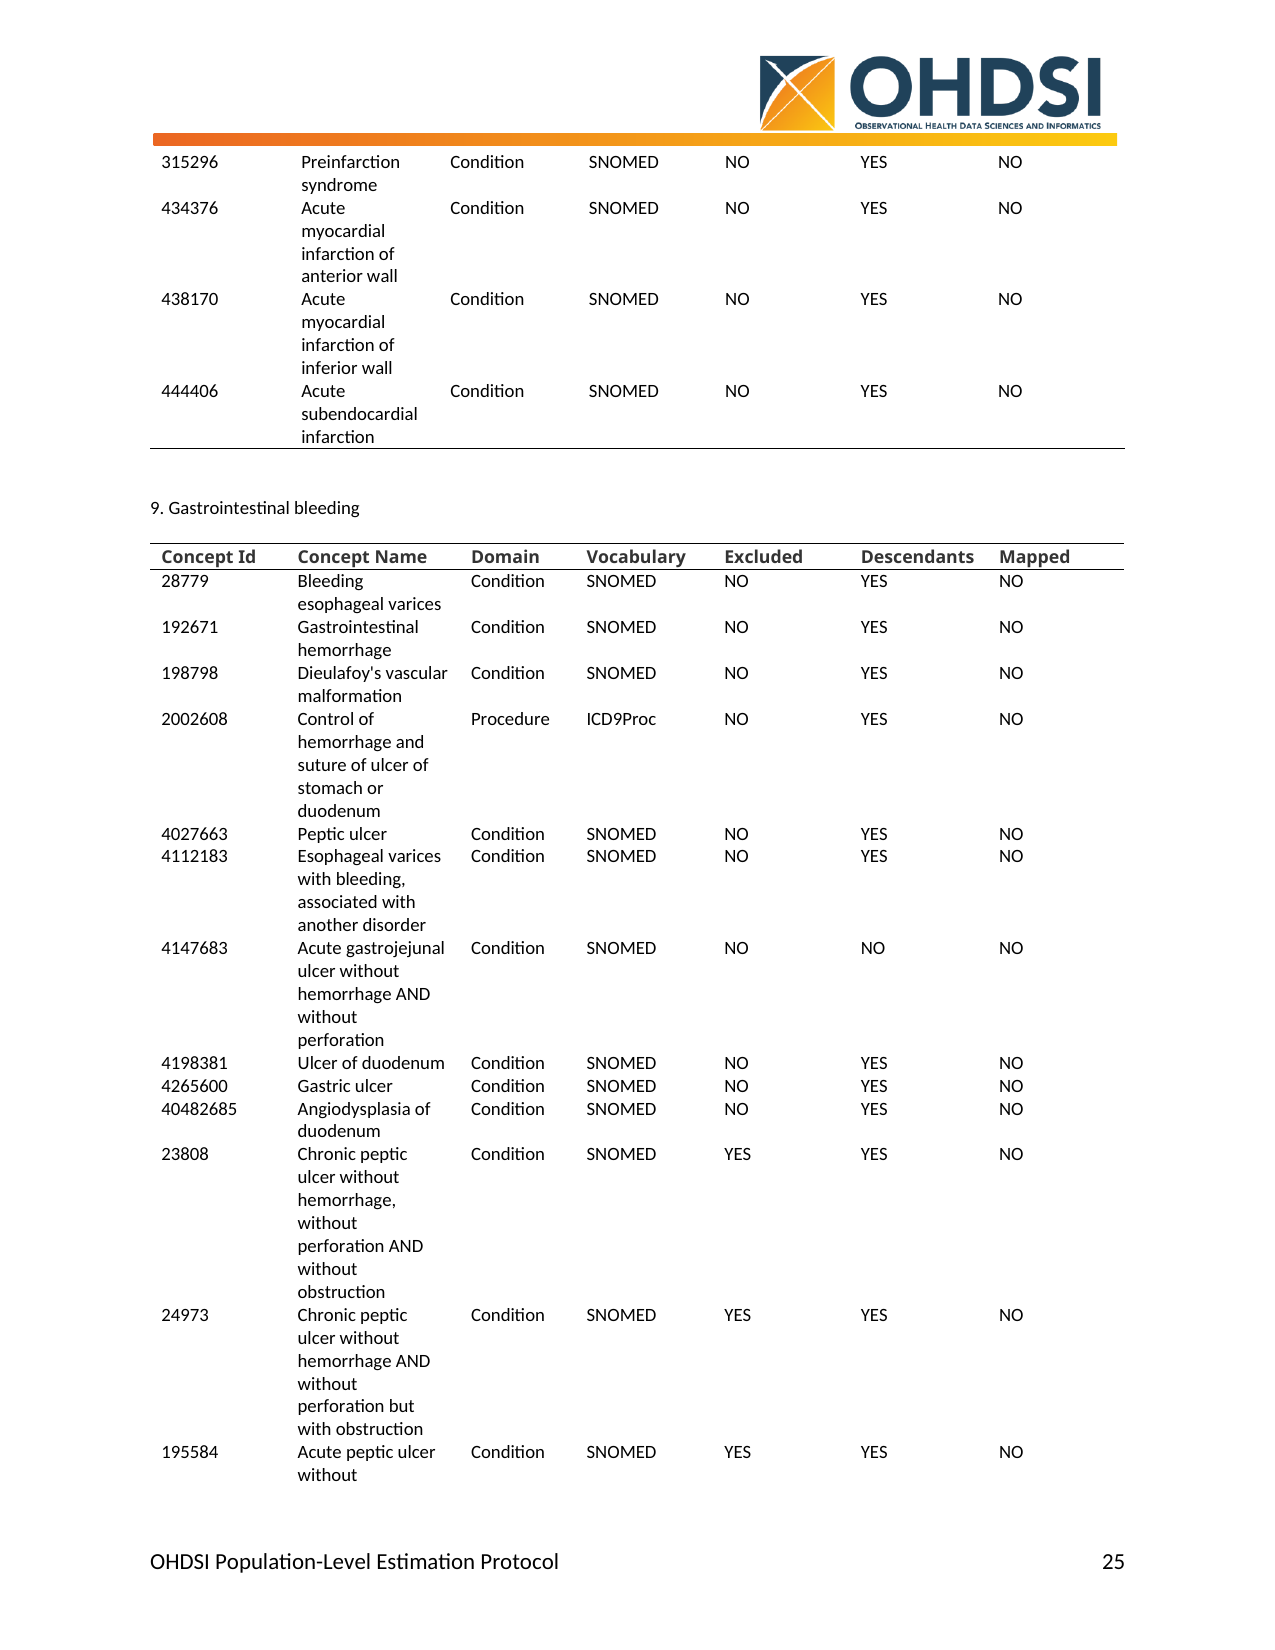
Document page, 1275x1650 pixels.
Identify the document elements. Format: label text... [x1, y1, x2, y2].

table_cell NO [714, 196, 849, 287]
table_header Concept Id [150, 544, 286, 568]
table_cell NO [714, 150, 849, 196]
table_cell YES [713, 1143, 849, 1303]
table_cell SNOMED [575, 822, 713, 844]
table_cell 434376 [150, 196, 290, 287]
table_cell 4112183 [150, 845, 286, 936]
table_cell YES [849, 288, 987, 379]
table_cell SNOMED [578, 379, 714, 448]
table_cell YES [849, 1097, 988, 1142]
table_cell YES [713, 1440, 849, 1486]
table_cell NO [713, 936, 849, 1051]
table_cell YES [713, 1303, 849, 1440]
table_cell NO [987, 150, 1125, 196]
text 9. Gastrointestinal bleeding [150, 496, 1125, 519]
table_cell 192671 [150, 615, 286, 661]
table_cell Angiodysplasia of duodenum [286, 1097, 459, 1142]
table_cell Condition [460, 1051, 575, 1074]
table_cell SNOMED [575, 936, 713, 1051]
table_cell Condition [460, 615, 575, 661]
table_cell YES [849, 1143, 988, 1303]
table_cell 4027663 [150, 822, 286, 844]
table_cell Condition [460, 1074, 575, 1097]
table_cell NO [713, 1074, 849, 1097]
table_cell YES [849, 661, 988, 707]
table_cell Condition [439, 379, 577, 448]
table_cell Condition [460, 822, 575, 844]
table_cell 4198381 [150, 1051, 286, 1074]
table_cell Acute peptic ulcer without hemorrhage AND without perforation but with obstruction [286, 1440, 459, 1486]
table_cell NO [988, 936, 1124, 1051]
table_cell Control of hemorrhage and suture of ulcer of stomach or duodenum [286, 707, 459, 822]
table_cell NO [849, 936, 988, 1051]
table_cell Condition [460, 1303, 575, 1440]
table_cell NO [988, 615, 1124, 661]
table_cell NO [988, 1303, 1124, 1440]
table_cell YES [849, 570, 988, 615]
table_cell SNOMED [575, 845, 713, 936]
table_cell Condition [460, 936, 575, 1051]
table_cell 195584 [150, 1440, 286, 1486]
table_header Domain [460, 544, 575, 568]
table_cell 40482685 [150, 1097, 286, 1142]
table_header Concept Name [286, 544, 459, 568]
table_cell NO [987, 196, 1125, 287]
table_cell Acute myocardial infarction of anterior wall [290, 196, 439, 287]
table_cell 28779 [150, 570, 286, 615]
table_cell Procedure [460, 707, 575, 822]
table_cell NO [713, 707, 849, 822]
table_cell YES [849, 150, 987, 196]
table_cell SNOMED [575, 615, 713, 661]
table_cell Condition [460, 570, 575, 615]
table_cell 4147683 [150, 936, 286, 1051]
table_header Vocabulary [575, 544, 713, 568]
table_cell SNOMED [575, 1303, 713, 1440]
table_cell NO [714, 288, 849, 379]
table_cell NO [713, 1097, 849, 1142]
table_cell 23808 [150, 1143, 286, 1303]
table_cell NO [988, 661, 1124, 707]
table_cell Condition [460, 1097, 575, 1142]
table_cell Dieulafoy's vascular malformation [286, 661, 459, 707]
table_cell Condition [460, 661, 575, 707]
table_header Mapped [988, 544, 1124, 568]
table_cell NO [988, 707, 1124, 822]
table_header Descendants [849, 544, 988, 568]
table_cell NO [714, 379, 849, 448]
table_cell SNOMED [578, 150, 714, 196]
table_cell NO [987, 379, 1125, 448]
table_cell YES [849, 1074, 988, 1097]
table_cell Condition [460, 1143, 575, 1303]
table_cell Acute subendocardial infarction [290, 379, 439, 448]
table_cell NO [988, 822, 1124, 844]
table_cell NO [988, 1440, 1124, 1486]
table_cell 24973 [150, 1303, 286, 1440]
table_cell Ulcer of duodenum [286, 1051, 459, 1074]
table_cell SNOMED [578, 196, 714, 287]
table_cell SNOMED [575, 1097, 713, 1142]
table_cell SNOMED [575, 1440, 713, 1486]
table_cell NO [988, 1051, 1124, 1074]
table_cell NO [713, 661, 849, 707]
table_cell Condition [439, 288, 577, 379]
table_cell SNOMED [575, 1074, 713, 1097]
table_cell Condition [439, 150, 577, 196]
table_cell SNOMED [575, 1143, 713, 1303]
table_cell Condition [460, 1440, 575, 1486]
table_cell Preinfarction syndrome [290, 150, 439, 196]
table_cell SNOMED [578, 288, 714, 379]
table_cell Esophageal varices with bleeding, associated with another disorder [286, 845, 459, 936]
table_cell NO [713, 845, 849, 936]
table_cell Condition [460, 845, 575, 936]
table_cell NO [713, 615, 849, 661]
table_cell YES [849, 615, 988, 661]
table_cell YES [849, 707, 988, 822]
table_cell YES [849, 196, 987, 287]
table_cell NO [987, 288, 1125, 379]
table_cell SNOMED [575, 570, 713, 615]
table_cell Gastric ulcer [286, 1074, 459, 1097]
table_cell 4265600 [150, 1074, 286, 1097]
picture [742, 42, 1118, 145]
table_cell 198798 [150, 661, 286, 707]
table_cell NO [988, 1143, 1124, 1303]
table_cell NO [988, 845, 1124, 936]
table_cell YES [849, 822, 988, 844]
table_cell 438170 [150, 288, 290, 379]
table_cell Chronic peptic ulcer without hemorrhage AND without perforation but with obstruction [286, 1303, 459, 1440]
table_cell 444406 [150, 379, 290, 448]
table_cell YES [849, 1051, 988, 1074]
table_cell NO [988, 1097, 1124, 1142]
table_cell Acute gastrojejunal ulcer without hemorrhage AND without perforation [286, 936, 459, 1051]
table_cell Gastrointestinal hemorrhage [286, 615, 459, 661]
table_cell YES [849, 845, 988, 936]
table_cell SNOMED [575, 661, 713, 707]
table_cell Condition [439, 196, 577, 287]
table_cell 315296 [150, 150, 290, 196]
table_cell Peptic ulcer [286, 822, 459, 844]
table_cell Acute myocardial infarction of inferior wall [290, 288, 439, 379]
table_cell NO [988, 570, 1124, 615]
table_cell SNOMED [575, 1051, 713, 1074]
table_cell NO [988, 1074, 1124, 1097]
table_cell ICD9Proc [575, 707, 713, 822]
table_cell NO [713, 1051, 849, 1074]
table_cell Chronic peptic ulcer without hemorrhage, without perforation AND without obstruction [286, 1143, 459, 1303]
table_cell YES [849, 1303, 988, 1440]
table_header Excluded [713, 544, 849, 568]
table_cell YES [849, 379, 987, 448]
table_cell YES [849, 1440, 988, 1486]
table_cell NO [713, 570, 849, 615]
table_cell 2002608 [150, 707, 286, 822]
table_cell Bleeding esophageal varices [286, 570, 459, 615]
table_cell NO [713, 822, 849, 844]
